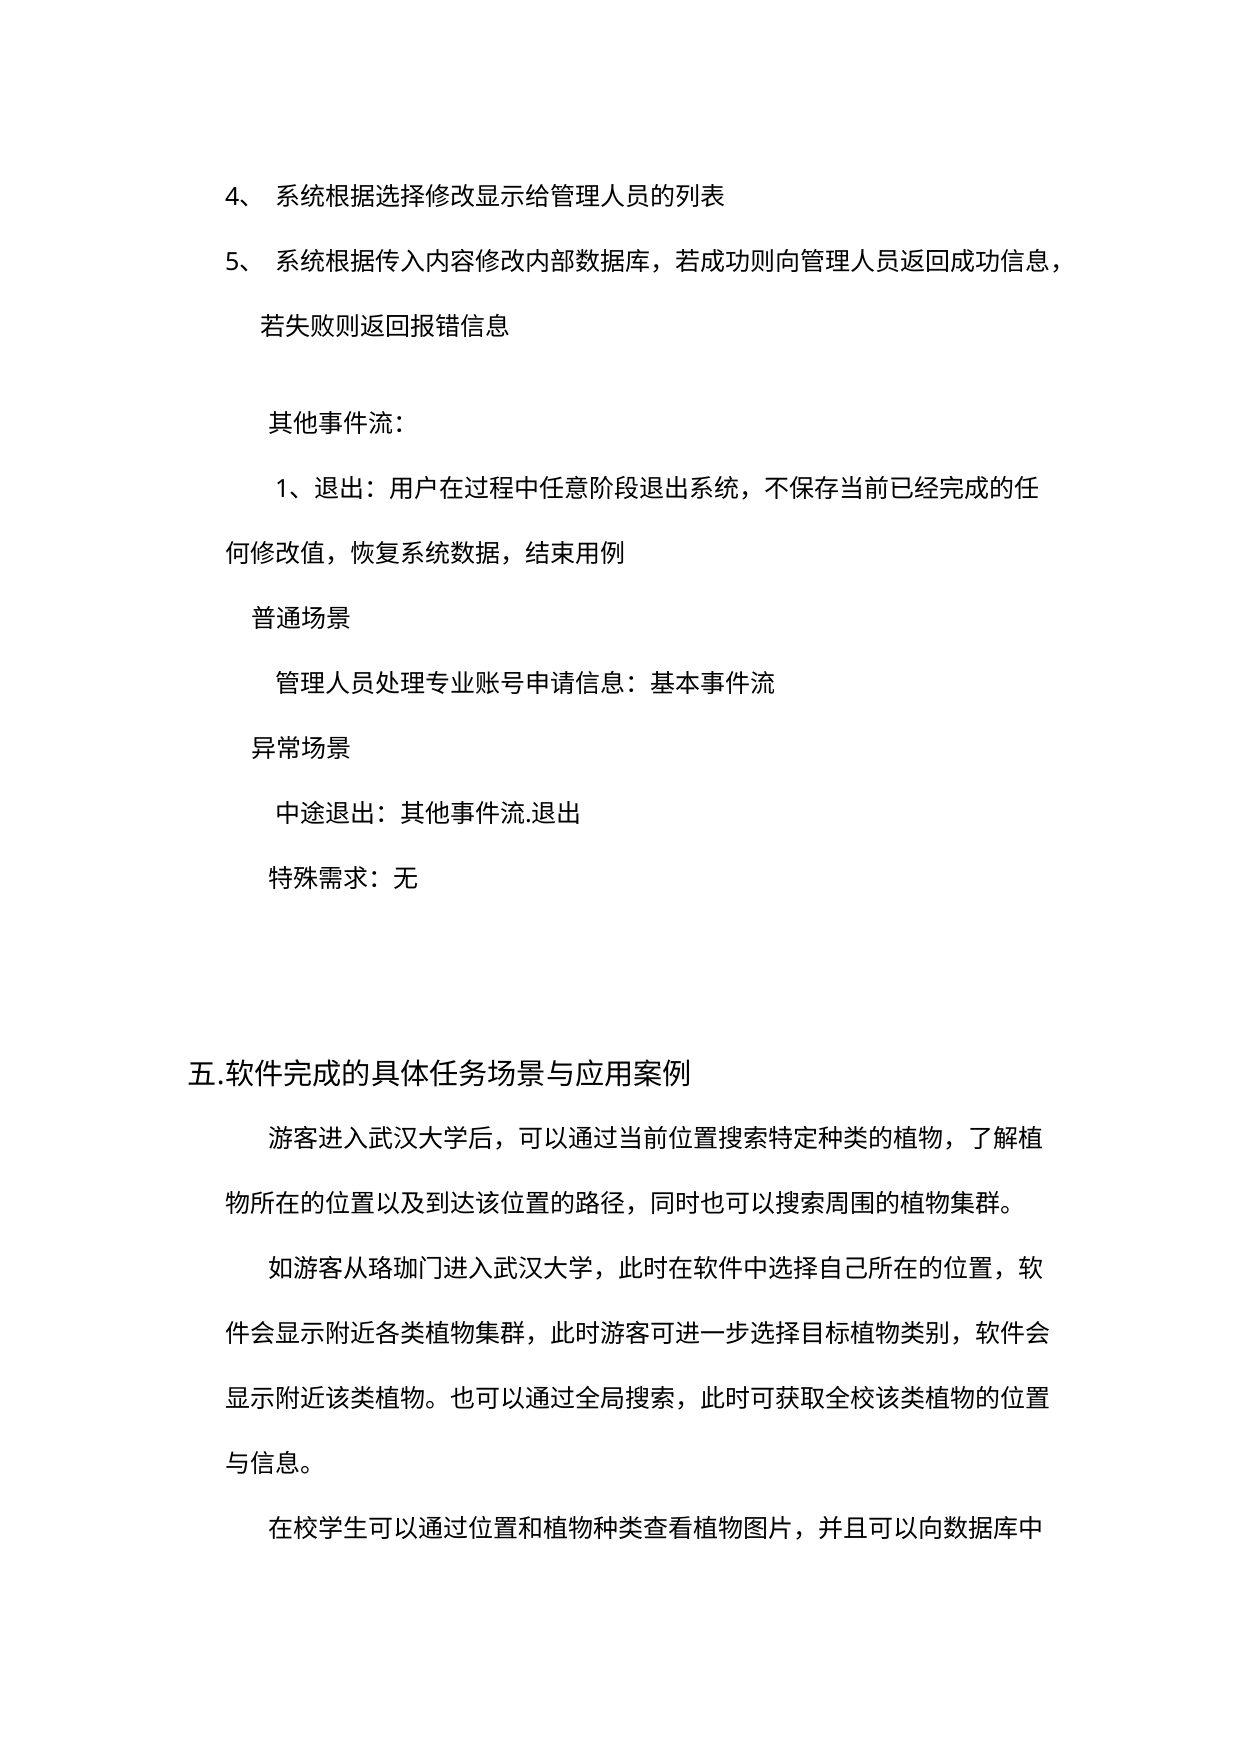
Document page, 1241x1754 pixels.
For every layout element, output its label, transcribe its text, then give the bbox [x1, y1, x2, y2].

list 游客进入武汉大学后，可以通过当前位置搜索特定种类的植物，了解植物所在的位置以及到达该位置的路径，同时也可以搜索周围的植物集群。 [225, 1104, 1053, 1234]
list 软件完成的具体任务场景与应用案例 [187, 1039, 1053, 1104]
list 特殊需求：无 [225, 844, 1053, 909]
list 异常场景 [187, 714, 1053, 779]
list 其他事件流： [225, 389, 1053, 454]
list 管理人员处理专业账号申请信息：基本事件流 [187, 649, 1053, 714]
list 如游客从珞珈门进入武汉大学，此时在软件中选择自己所在的位置，软件会显示附近各类植物集群，此时游客可进一步选择目标植物类别，软件会显示附近该类植物。也可以通过全局搜索，此时可获取全校该类植物的位置与信息。 [225, 1234, 1053, 1494]
list 系统根据传入内容修改内部数据库，若成功则向管理人员返回成功信息，若失败则返回报错信息 [225, 227, 1053, 357]
list 系统根据选择修改显示给管理人员的列表 [225, 162, 1053, 227]
list 中途退出：其他事件流.退出 [187, 779, 1053, 844]
list 1、退出：用户在过程中任意阶段退出系统，不保存当前已经完成的任何修改值，恢复系统数据，结束用例 [225, 454, 1053, 584]
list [225, 1494, 1053, 1559]
list 普通场景 [187, 584, 1053, 649]
